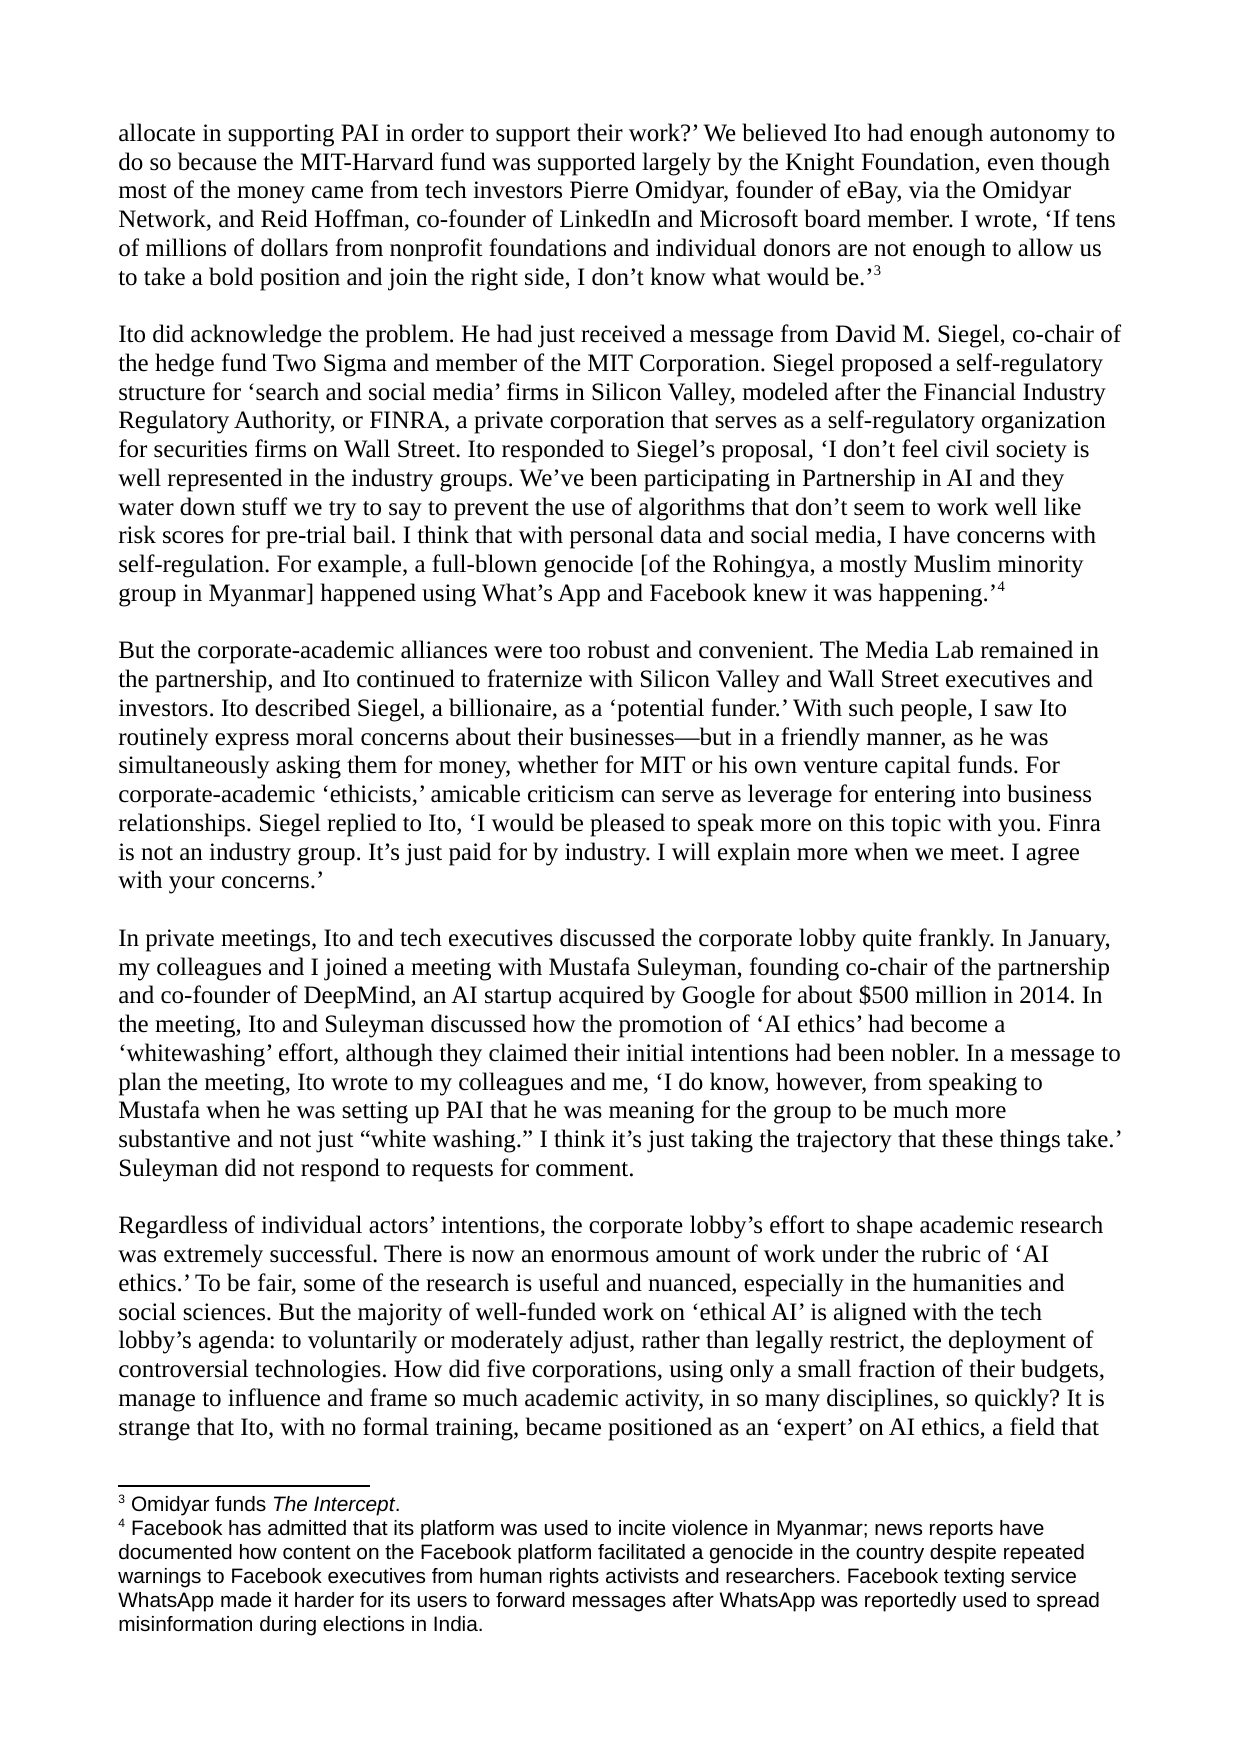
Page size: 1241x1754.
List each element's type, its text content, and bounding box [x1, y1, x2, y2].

text But the corporate-academic alliances were too robust and convenient. The Media Lab remained in the partnership, and Ito continued to fraternize with Silicon Valley and Wall Street executives and investors. Ito described Siegel, a billionaire, as a ‘potential funder.’ With such people, I saw Ito routinely express moral concerns about their businesses—but in a friendly manner, as he was simultaneously asking them for money, whether for MIT or his own venture capital funds. For corporate-academic ‘ethicists,’ amicable criticism can serve as leverage for entering into business relationships. Siegel replied to Ito, ‘I would be pleased to speak more on this topic with you. Finra is not an industry group. It’s just paid for by industry. I will explain more when we meet. I agree with your concerns.’ [118, 636, 1122, 894]
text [118, 1211, 1122, 1441]
text In private meetings, Ito and tech executives discussed the corporate lobby quite frankly. In January, my colleagues and I joined a meeting with Mustafa Suleyman, founding co-chair of the partnership and co-founder of DeepMind, an AI startup acquired by Google for about $500 million in 2014. In the meeting, Ito and Suleyman discussed how the promotion of ‘AI ethics’ had become a ‘whitewashing’ effort, although they claimed their initial intentions had been nobler. In a message to plan the meeting, Ito wrote to my colleagues and me, ‘I do know, however, from speaking to Mustafa when he was setting up PAI that he was meaning for the group to be much more substantive and not just “white washing.” I think it’s just taking the trajectory that these things take.’ Suleyman did not respond to requests for comment. [118, 923, 1122, 1182]
text Ito did acknowledge the problem. He had just received a message from David M. Siegel, co-chair of the hedge fund Two Sigma and member of the MIT Corporation. Siegel proposed a self-regulatory structure for ‘search and social media’ firms in Silicon Valley, modeled after the Financial Industry Regulatory Authority, or FINRA, a private corporation that serves as a self-regulatory organization for securities firms on Wall Street. Ito responded to Siegel’s proposal, ‘I don’t feel civil society is well represented in the industry groups. We’ve been participating in Partnership in AI and they water down stuff we try to say to prevent the use of algorithms that don’t seem to work well like risk scores for pre-trial bail. I think that with personal data and social media, I have concerns with self-regulation. For example, a full-blown genocide [of the Rohingya, a mostly Muslim minority group in Myanmar] happened using What’s App and Facebook knew it was happening.’ [118, 319, 1122, 607]
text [118, 118, 1122, 291]
